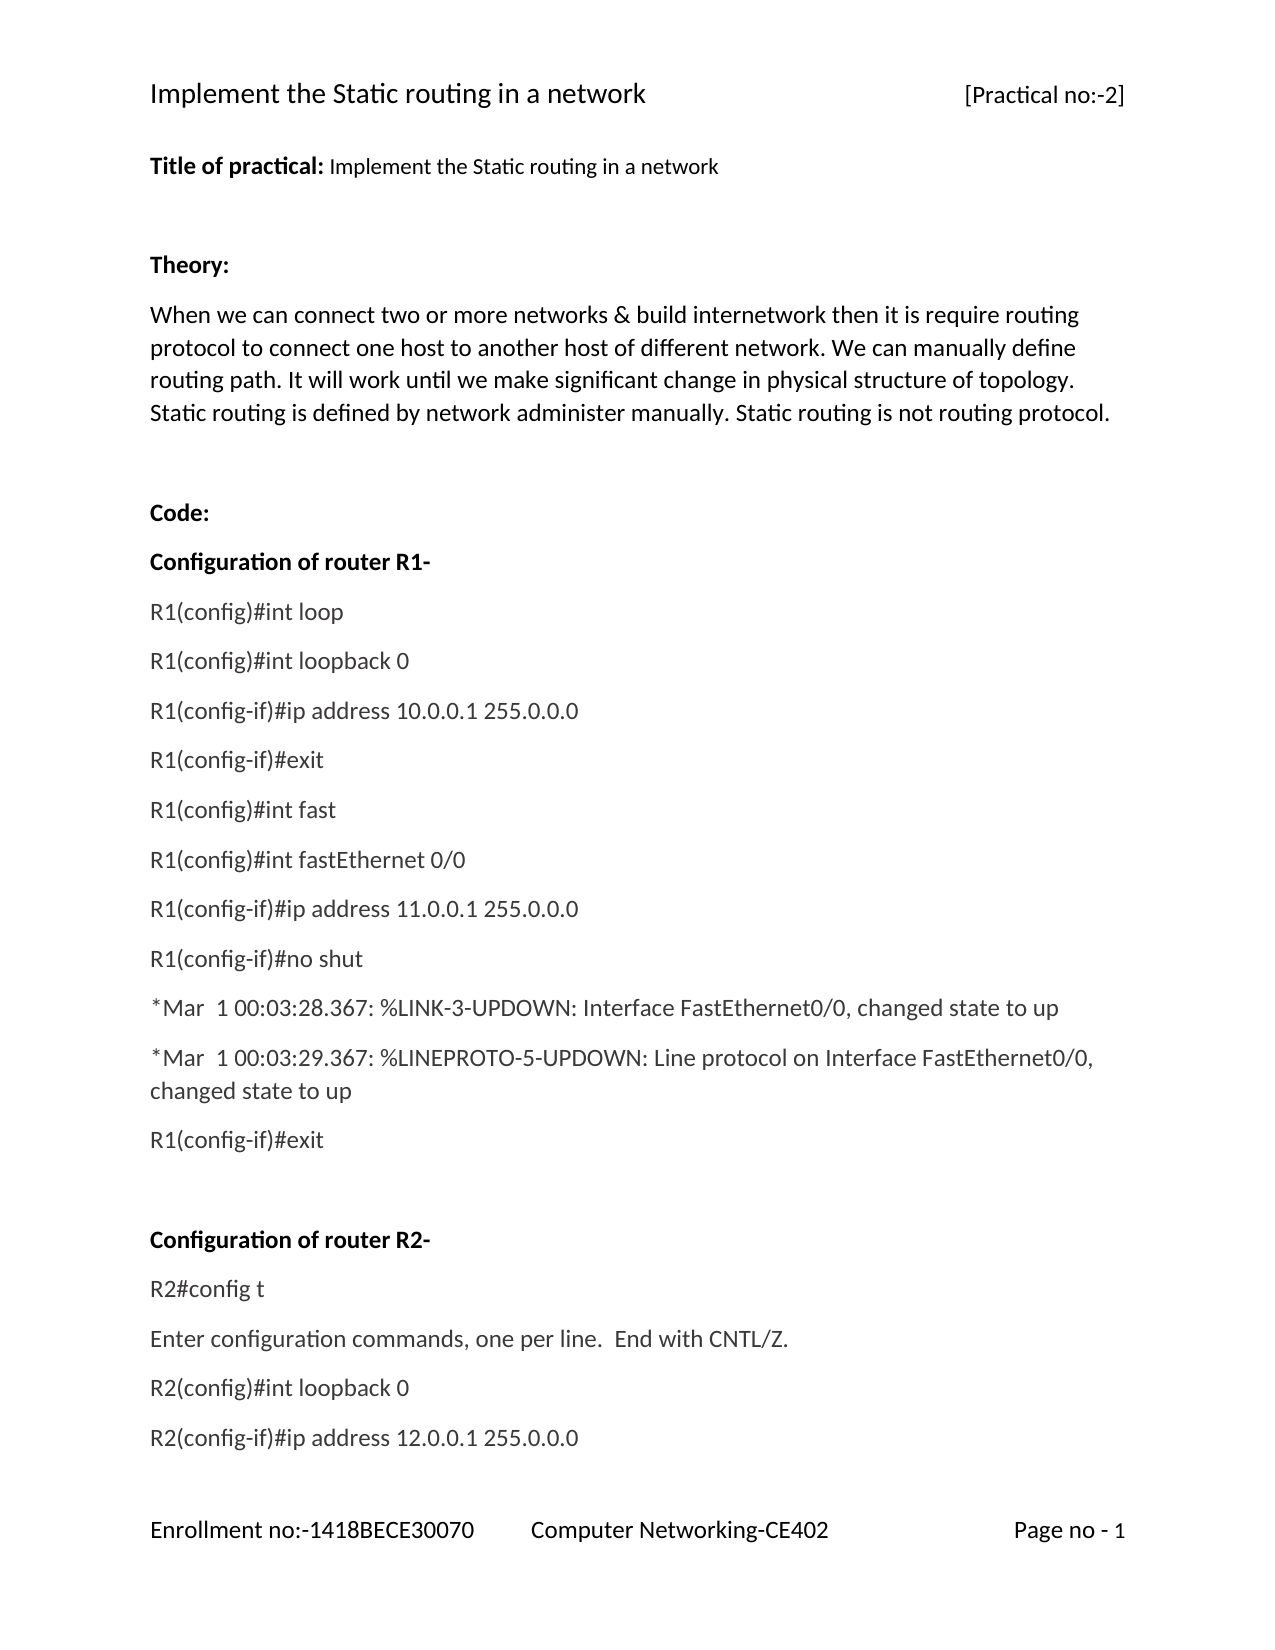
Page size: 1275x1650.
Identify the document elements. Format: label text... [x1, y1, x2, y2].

text R2#config t [150, 1273, 1125, 1304]
text R2(config)#int loopback 0 [150, 1372, 1125, 1403]
text Configuration of router R1- [150, 546, 1125, 577]
text R1(config)#int fastEthernet 0/0 [150, 844, 1125, 874]
text R1(config)#int loopback 0 [150, 645, 1125, 676]
text When we can connect two or more networks & build internetwork then it is require routing protocol to connect one host to another host of different network. We can manually define routing path. It will work until we make significant change in physical structure of topology. Static routing is defined by network administer manually. Static routing is not routing protocol. [150, 299, 1125, 428]
text R1(config)#int fast [150, 794, 1125, 825]
text Code: [150, 497, 1125, 527]
text *Mar 1 00:03:28.367: %LINK-3-UPDOWN: Interface FastEthernet0/0, changed state to up [150, 992, 1125, 1023]
text R1(config-if)#ip address 11.0.0.1 255.0.0.0 [150, 893, 1125, 924]
text R2(config-if)#ip address 12.0.0.1 255.0.0.0 [150, 1422, 1125, 1453]
text R1(config-if)#ip address 10.0.0.1 255.0.0.0 [150, 695, 1125, 726]
text Theory: [150, 249, 1125, 280]
text R1(config-if)#exit [150, 1124, 1125, 1155]
text *Mar 1 00:03:29.367: %LINEPROTO-5-UPDOWN: Line protocol on Interface FastEthernet0/0, changed state to up [150, 1042, 1125, 1106]
text R1(config)#int loop [150, 596, 1125, 626]
text R1(config-if)#no shut [150, 943, 1125, 973]
text Configuration of router R2- [150, 1224, 1125, 1254]
text Title of practical: Implement the Static routing in a network [150, 150, 1125, 181]
text R1(config-if)#exit [150, 744, 1125, 775]
text Enter configuration commands, one per line. End with CNTL/Z. [150, 1323, 1125, 1353]
